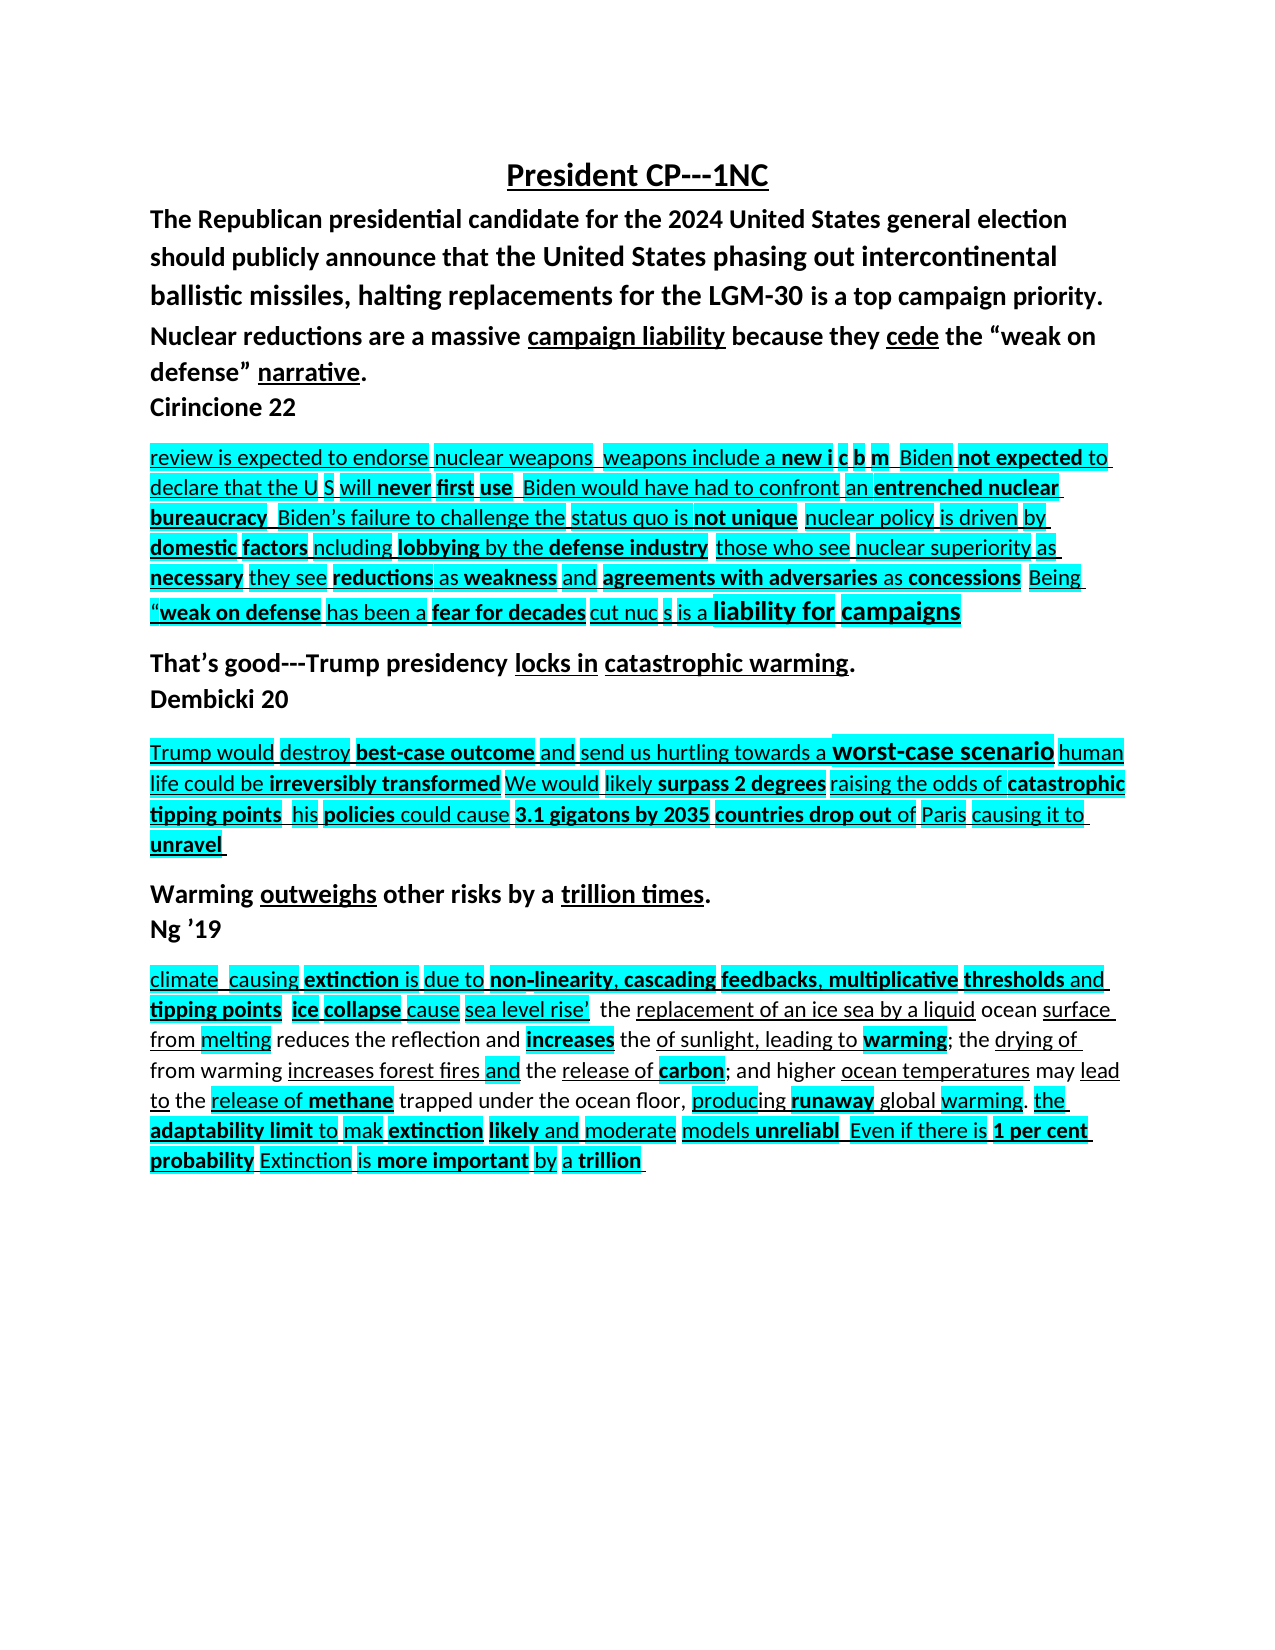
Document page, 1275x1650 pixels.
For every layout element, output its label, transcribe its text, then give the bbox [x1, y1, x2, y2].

subtitle That’s good---Trump presidency locks in catastrophic warming. [150, 646, 1125, 679]
text Dembicki 20 [150, 682, 1125, 715]
subtitle Nuclear reductions are a massive campaign liability because they cede the “weak on defense” narrative. [150, 319, 1125, 388]
subtitle Warming outweighs other risks by a trillion times. [150, 877, 1125, 910]
text Ng ’19 [150, 912, 1125, 946]
text climate causing extinction is due to non‐linearity, cascading feedbacks, multiplicative thresholds and tipping points ice collapse cause sea level rise’ the replacement of an ice sea by a liquid ocean surface from melting reduces the reflection and increases the of sunlight, leading to warming; the drying of from warming increases forest fires and the release of carbon; and higher ocean temperatures may lead to the release of methane trapped under the ocean floor, producing runaway global warming. the adaptability limit to mak extinction likely and moderate models unreliabl Even if there is 1 per cent probability Extinction is more important by a trillion [150, 965, 1125, 1174]
subtitle President CP---1NC [150, 154, 1125, 195]
text Cirincione 22 [150, 390, 1125, 423]
text review is expected to endorse nuclear weapons weapons include a new i c b m Biden not expected to declare that the U S will never first use Biden would have had to confront an entrenched nuclear bureaucracy Biden’s failure to challenge the status quo is not unique nuclear policy is driven by domestic factors ncluding lobbying by the defense industry those who see nuclear superiority as necessary they see reductions as weakness and agreements with adversaries as concessions Being “weak on defense has been a fear for decades cut nuc s is a liability for campaigns [150, 443, 1125, 627]
subtitle The Republican presidential candidate for the 2024 United States general election should publicly announce that the United States phasing out intercontinental ballistic missiles, halting replacements for the LGM-30 is a top campaign priority. [150, 202, 1125, 312]
text Trump would destroy best-case outcome and send us hurtling towards a worst-case scenario human life could be irreversibly transformed We would likely surpass 2 degrees raising the odds of catastrophic tipping points his policies could cause 3.1 gigatons by 2035 countries drop out of Paris causing it to unravel [150, 734, 1125, 858]
